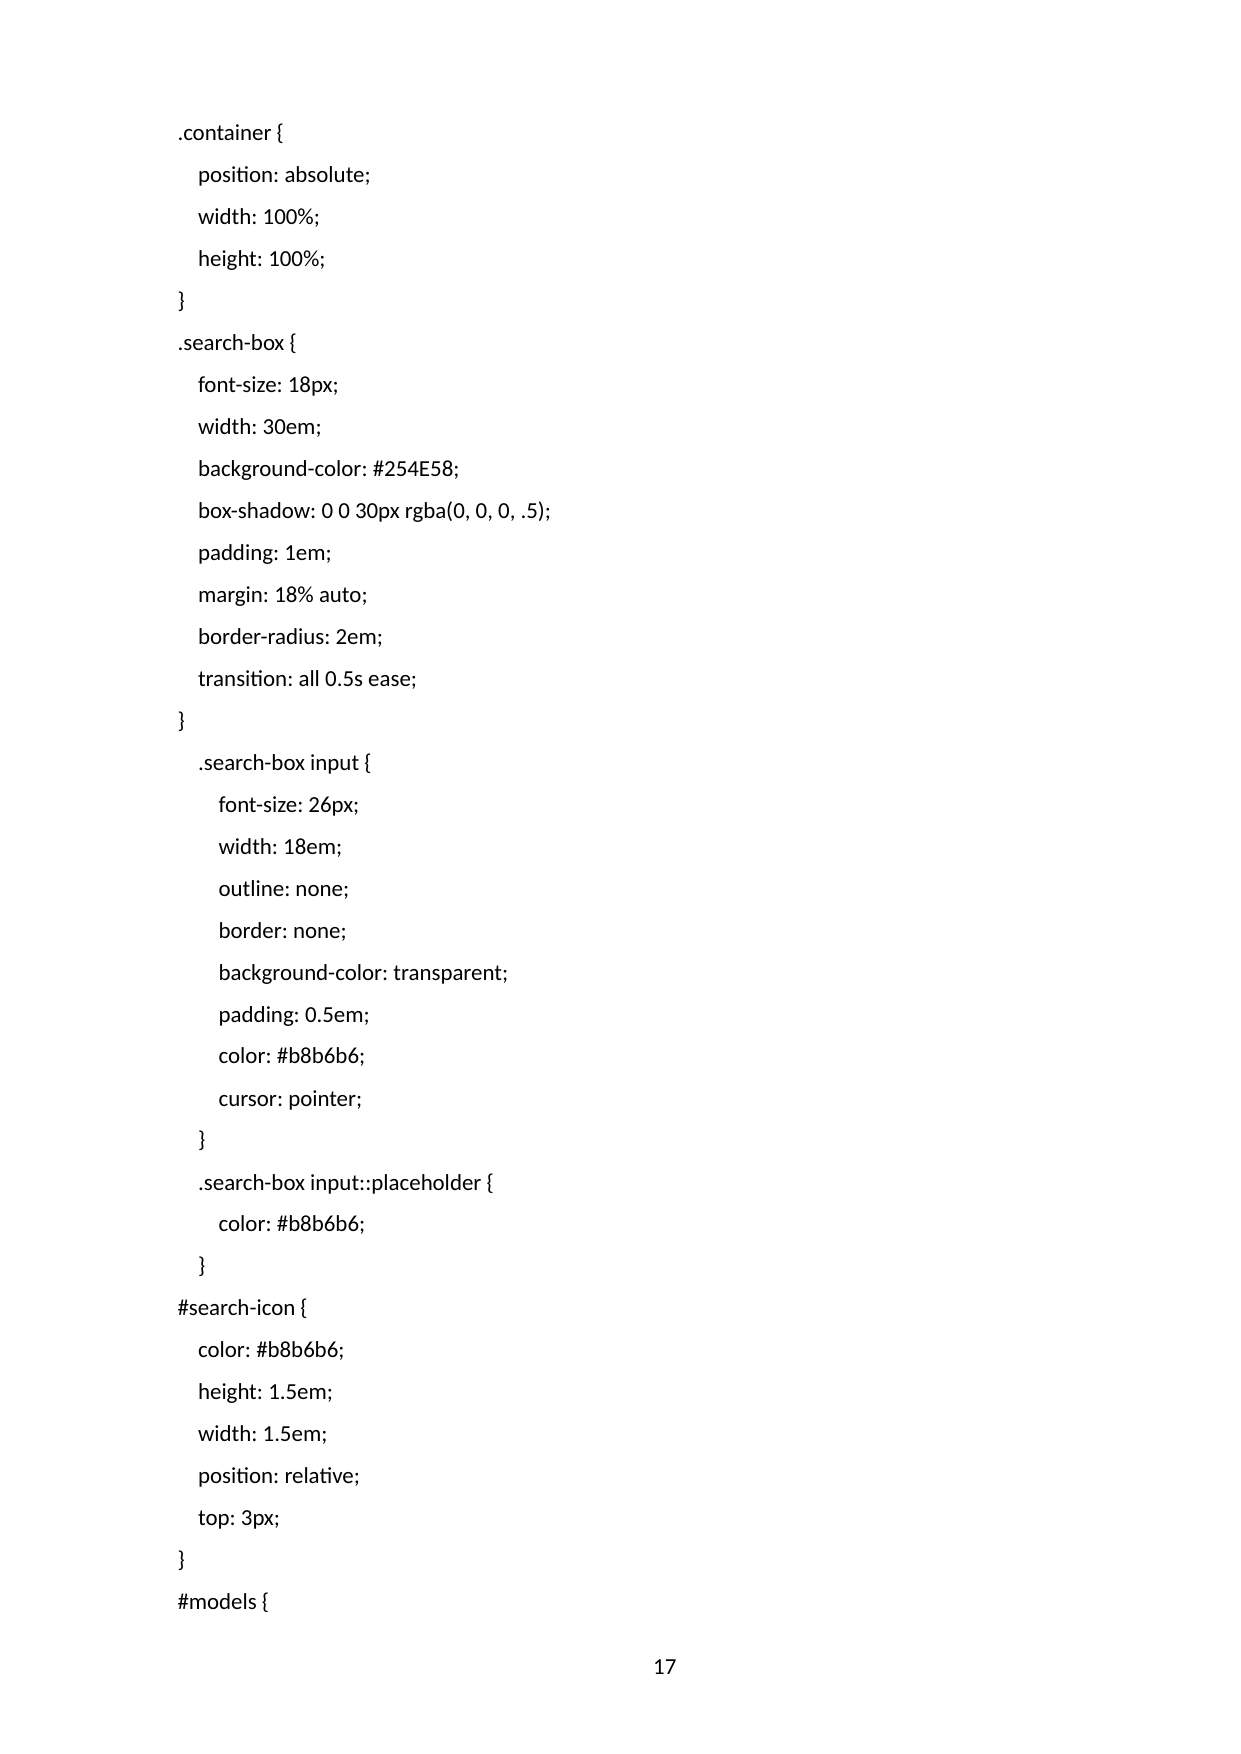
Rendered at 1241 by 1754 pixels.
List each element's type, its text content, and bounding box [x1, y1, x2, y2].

text height: 1.5em; [177, 1377, 1152, 1406]
text width: 100%; [177, 202, 1152, 230]
text font-size: 18px; [177, 370, 1152, 398]
text .search-box input { [177, 748, 1152, 776]
text cursor: pointer; [177, 1084, 1152, 1112]
text } [177, 286, 1152, 314]
text top: 3px; [177, 1503, 1152, 1531]
text box-shadow: 0 0 30px rgba(0, 0, 0, .5); [177, 496, 1152, 524]
text width: 1.5em; [177, 1419, 1152, 1447]
text #search-icon { [177, 1293, 1152, 1322]
text .search-box input::placeholder { [177, 1168, 1152, 1196]
text color: #b8b6b6; [177, 1336, 1152, 1363]
text .search-box { [177, 328, 1152, 356]
text #models { [177, 1587, 1152, 1615]
text border-radius: 2em; [177, 622, 1152, 650]
text margin: 18% auto; [177, 580, 1152, 608]
text border: none; [177, 916, 1152, 944]
text color: #b8b6b6; [177, 1042, 1152, 1070]
text position: absolute; [177, 160, 1152, 188]
text width: 18em; [177, 832, 1152, 860]
text font-size: 26px; [177, 790, 1152, 818]
text .container { [177, 118, 1152, 146]
text } [177, 1126, 1152, 1154]
text height: 100%; [177, 244, 1152, 272]
text outline: none; [177, 874, 1152, 902]
text width: 30em; [177, 412, 1152, 440]
text } [177, 1252, 1152, 1279]
text padding: 0.5em; [177, 1000, 1152, 1028]
text color: #b8b6b6; [177, 1209, 1152, 1238]
text background-color: transparent; [177, 958, 1152, 986]
text position: relative; [177, 1461, 1152, 1489]
text transition: all 0.5s ease; [177, 664, 1152, 692]
text background-color: #254E58; [177, 454, 1152, 482]
text } [177, 706, 1152, 734]
text } [177, 1545, 1152, 1573]
text padding: 1em; [177, 538, 1152, 566]
